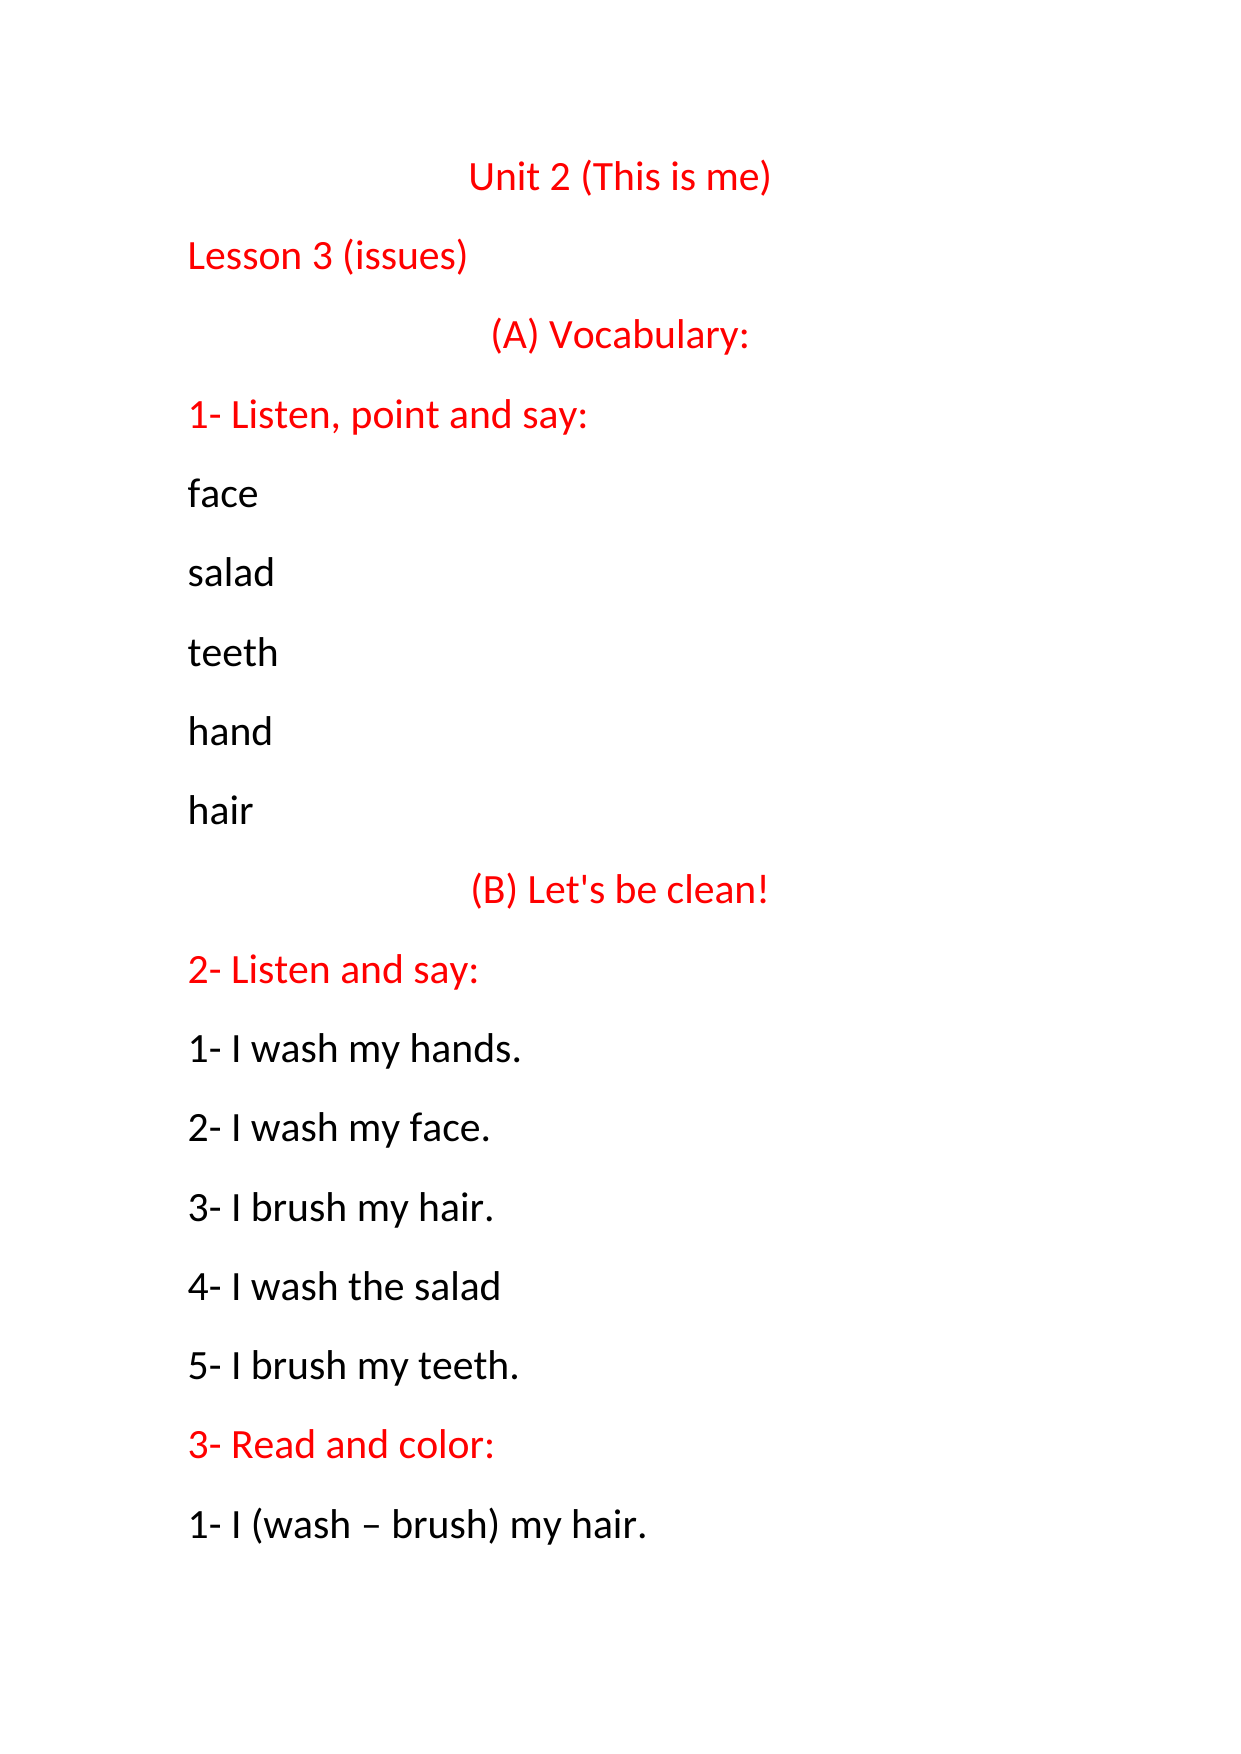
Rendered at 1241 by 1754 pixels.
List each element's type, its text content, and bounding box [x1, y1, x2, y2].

text 2- I wash my face. [187, 1101, 1053, 1152]
text hand [187, 705, 1053, 756]
text 3- I brush my hair. [187, 1181, 1053, 1231]
text teeth [187, 626, 1053, 676]
text face [187, 467, 1053, 518]
text hair [187, 784, 1053, 835]
text 1- I (wash – brush) my hair. [187, 1498, 1053, 1548]
text Lesson 3 (issues) [187, 229, 1053, 280]
text 4- I wash the salad [187, 1260, 1053, 1311]
text 1- I wash my hands. [187, 1022, 1053, 1073]
text (B) Let's be clean! [187, 863, 1053, 914]
text 5- I brush my teeth. [187, 1339, 1053, 1390]
text 2- Listen and say: [187, 943, 1053, 993]
text salad [187, 546, 1053, 597]
text (A) Vocabulary: [187, 308, 1053, 359]
text 3- Read and color: [187, 1418, 1053, 1469]
text Unit 2 (This is me) [187, 150, 1053, 201]
text 1- Listen, point and say: [187, 388, 1053, 439]
